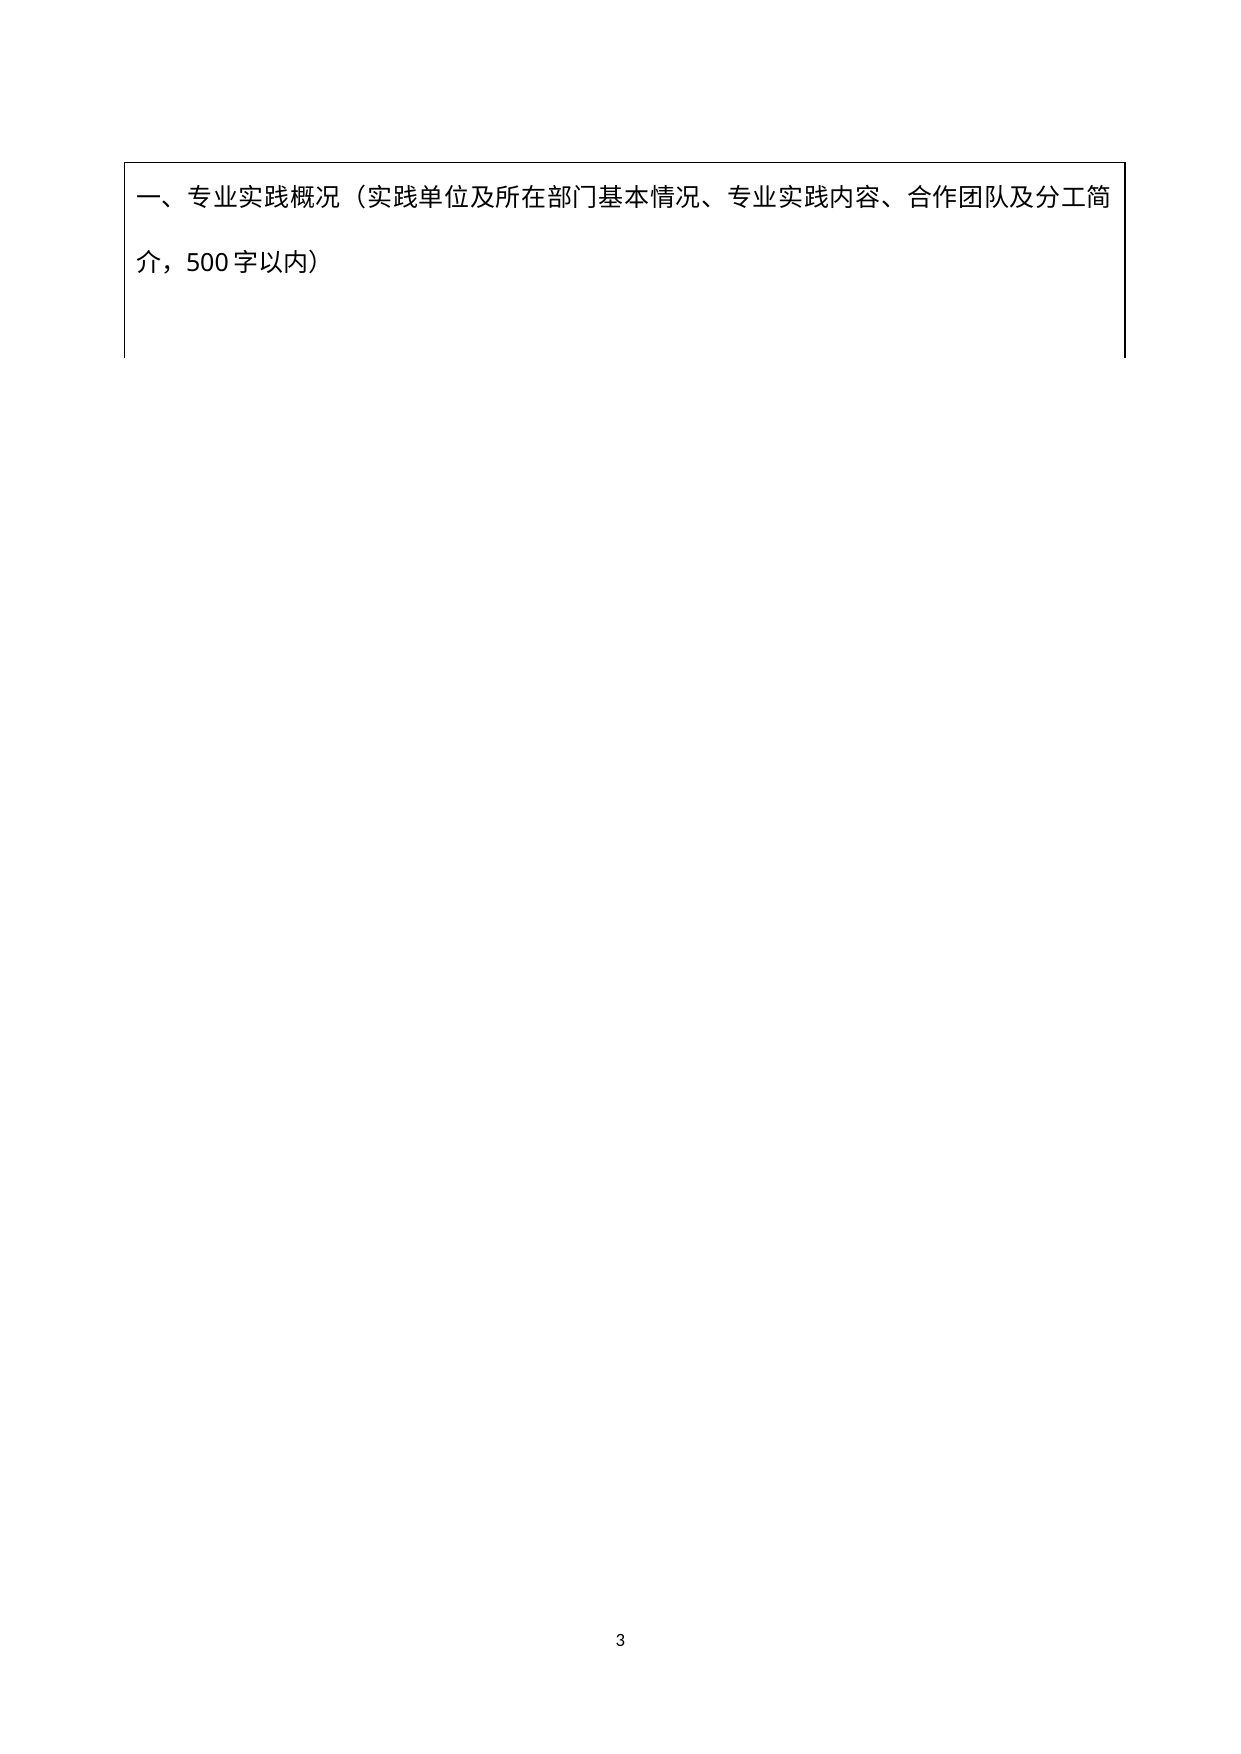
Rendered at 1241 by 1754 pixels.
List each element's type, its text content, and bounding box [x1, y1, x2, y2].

table_cell 一、专业实践概况（实践单位及所在部门基本情况、专业实践内容、合作团队及分工简介，500字以内） [125, 163, 1124, 358]
